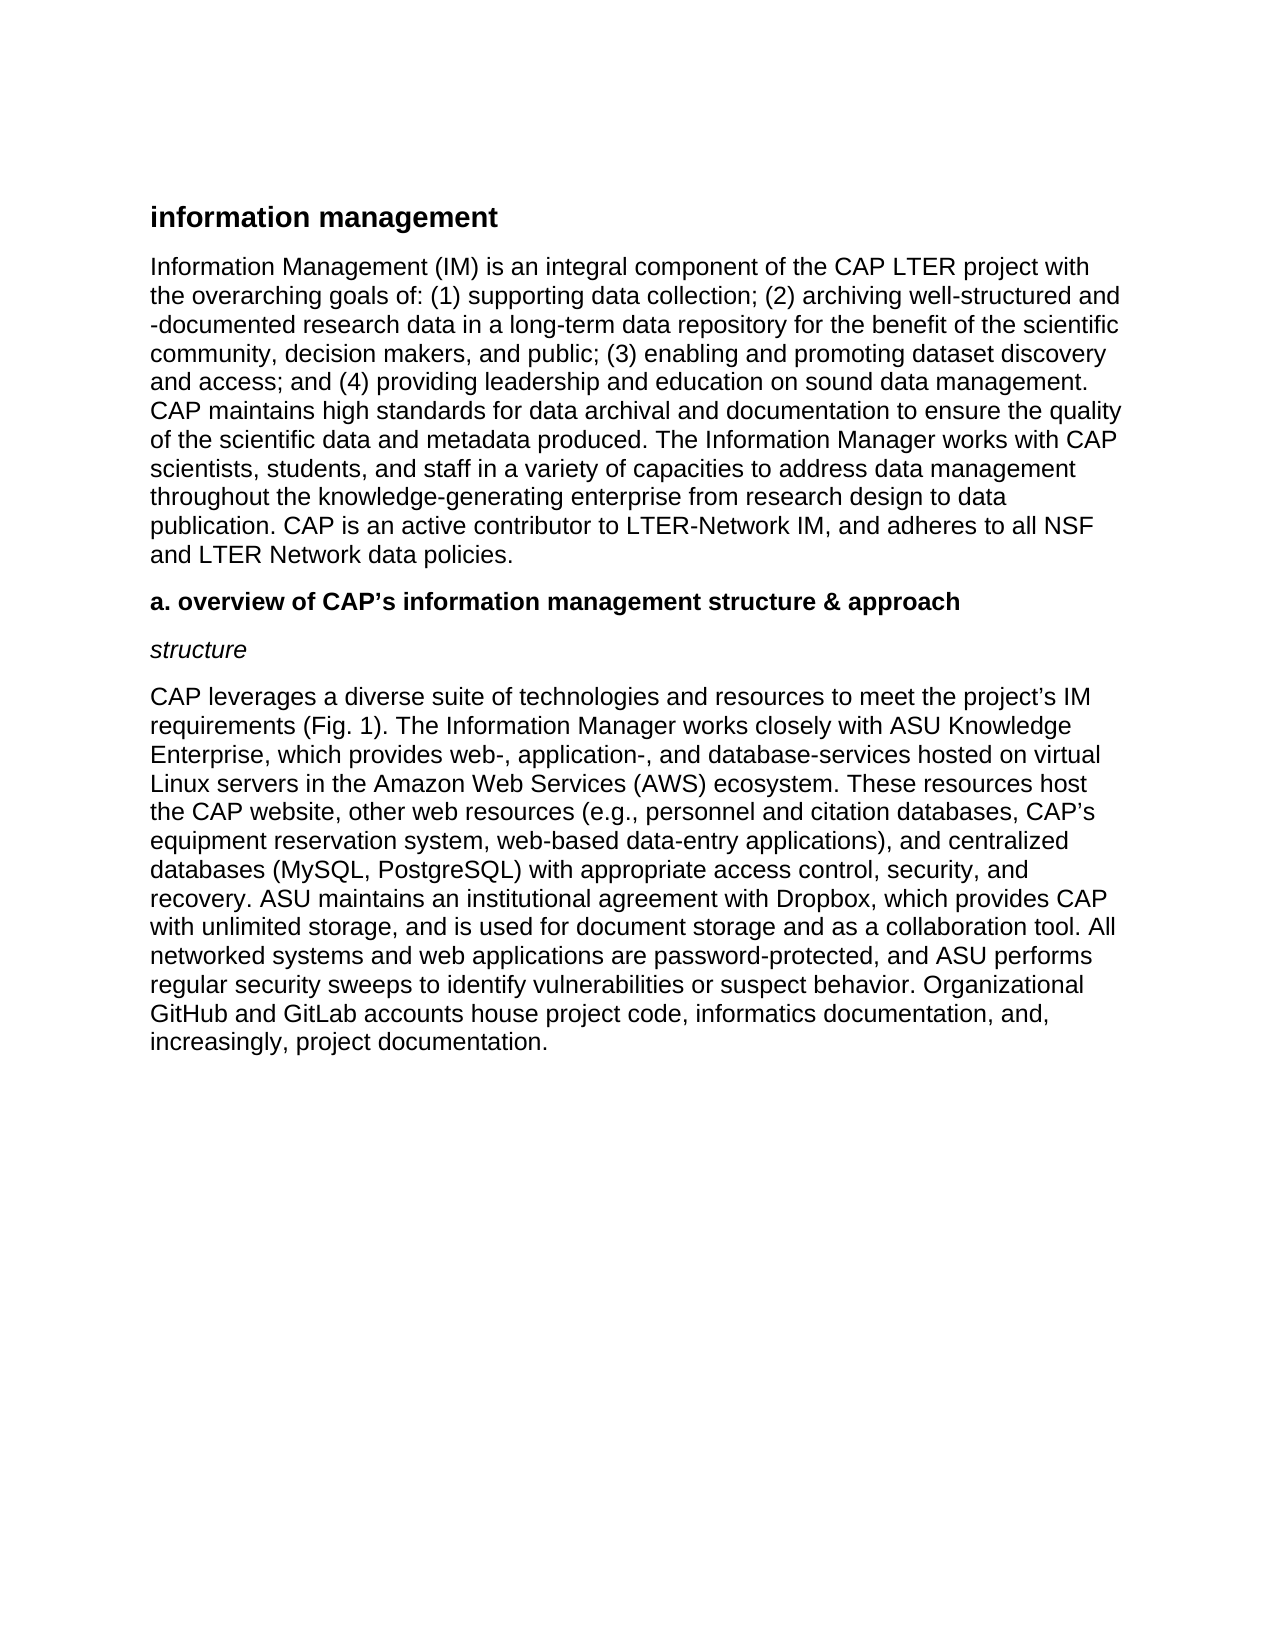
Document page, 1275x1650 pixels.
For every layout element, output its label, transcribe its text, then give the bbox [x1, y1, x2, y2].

text Information Management (IM) is an integral component of the CAP LTER project with the overarching goals of: (1) supporting data collection; (2) archiving well-structured and -documented research data in a long-term data repository for the benefit of the scientific community, decision makers, and public; (3) enabling and promoting dataset discovery and access; and (4) providing leadership and education on sound data management. CAP maintains high standards for data archival and documentation to ensure the quality of the scientific data and metadata produced. The Information Manager works with CAP scientists, students, and staff in a variety of capacities to address data management throughout the knowledge-generating enterprise from research design to data publication. CAP is an active contributor to LTER-Network IM, and adheres to all NSF and LTER Network data policies. [150, 252, 1125, 568]
text CAP leverages a diverse suite of technologies and resources to meet the project’s IM requirements (Fig. 1). The Information Manager works closely with ASU Knowledge Enterprise, which provides web-, application-, and database-services hosted on virtual Linux servers in the Amazon Web Services (AWS) ecosystem. These resources host the CAP website, other web resources (e.g., personnel and citation databases, CAP’s equipment reservation system, web-based data-entry applications), and centralized databases (MySQL, PostgreSQL) with appropriate access control, security, and recovery. ASU maintains an institutional agreement with Dropbox, which provides CAP with unlimited storage, and is used for document storage and as a collaboration tool. All networked systems and web applications are password-protected, and ASU performs regular security sweeps to identify vulnerabilities or suspect behavior. Organizational GitHub and GitLab accounts house project code, informatics documentation, and, increasingly, project documentation. [150, 682, 1125, 1056]
subtitle a. overview of CAP’s information management structure & approach [150, 587, 1125, 616]
subtitle information management [150, 200, 1125, 233]
text structure [150, 635, 1125, 663]
